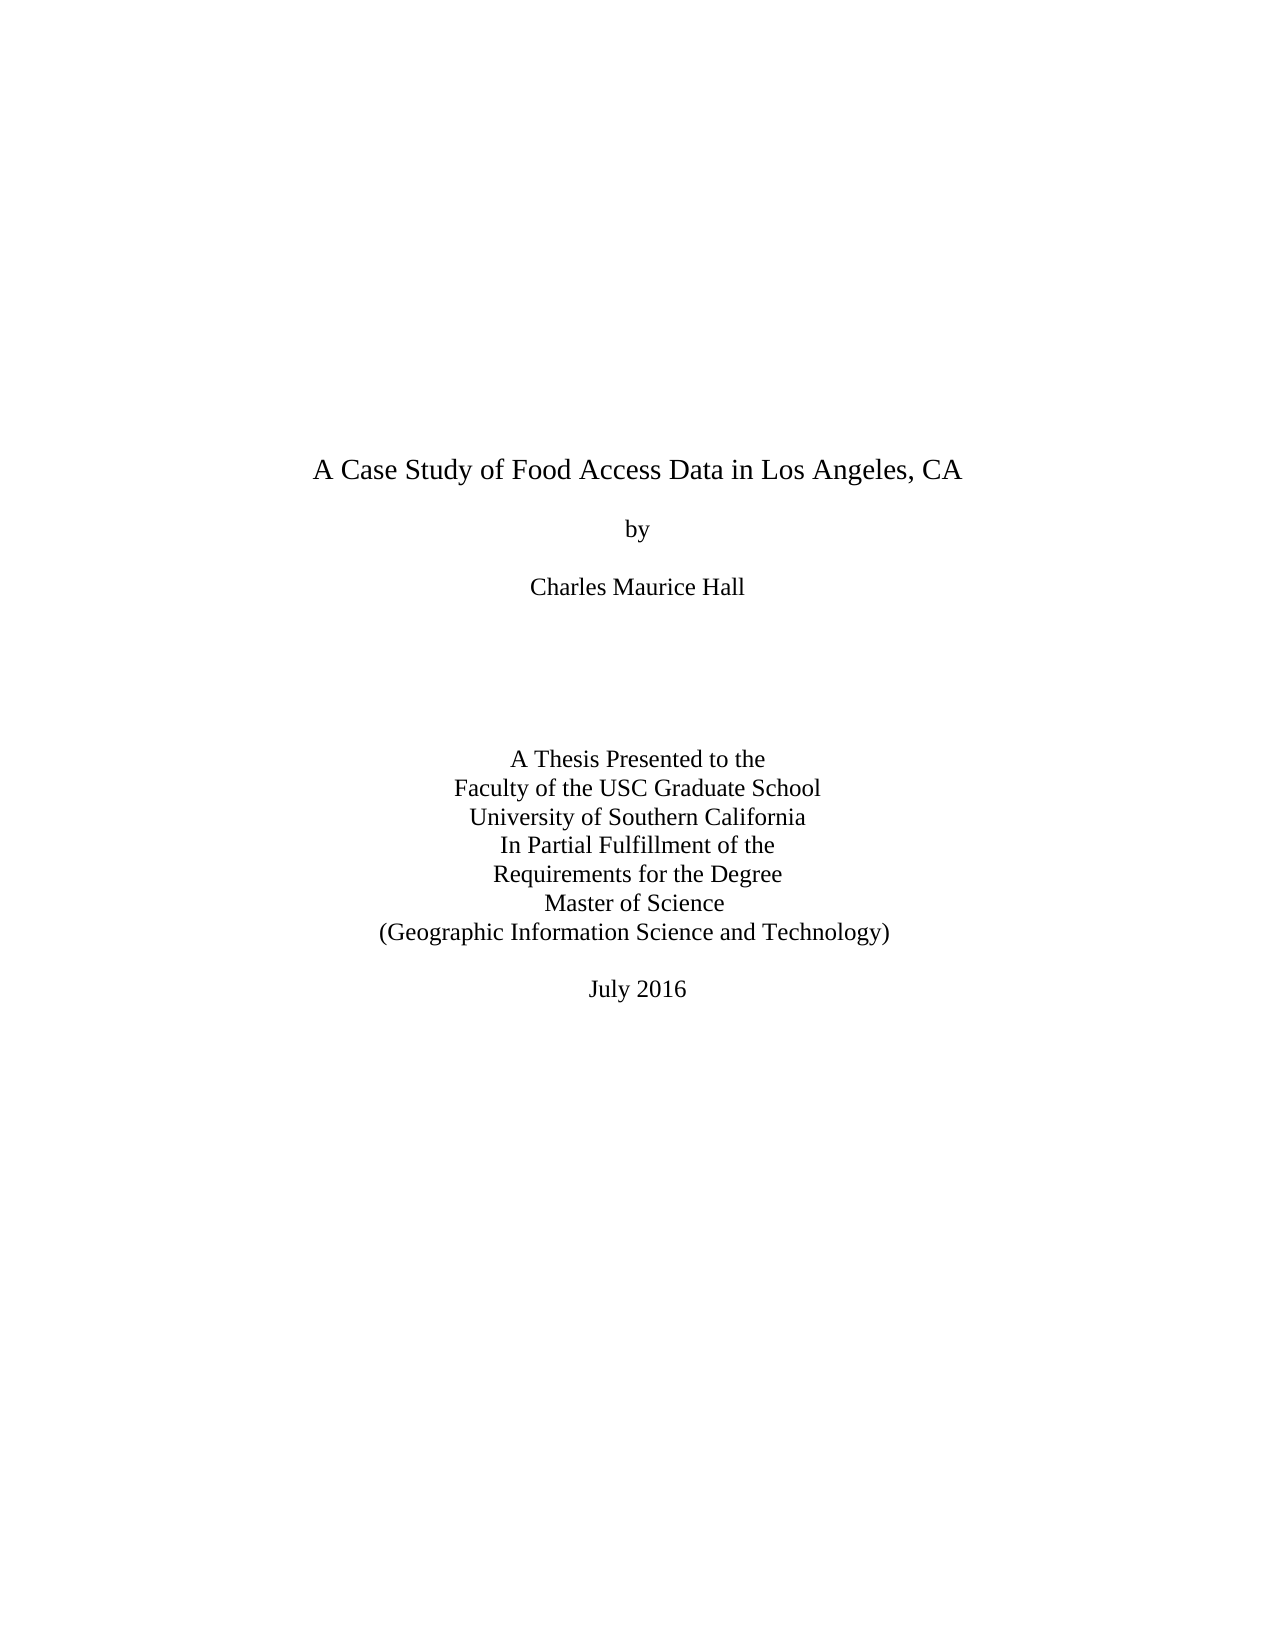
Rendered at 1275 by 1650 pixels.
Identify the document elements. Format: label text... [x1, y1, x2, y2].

text A Case Study of Food Access Data in Los Angeles, CA by Charles Maurice Hall A Thesis Presented to the Faculty of the USC Graduate School University of Southern California In Partial Fulfillment of the Requirements for the Degree Master of Science (Geographic Information Science and Technology) July 2016 [150, 150, 1125, 1003]
